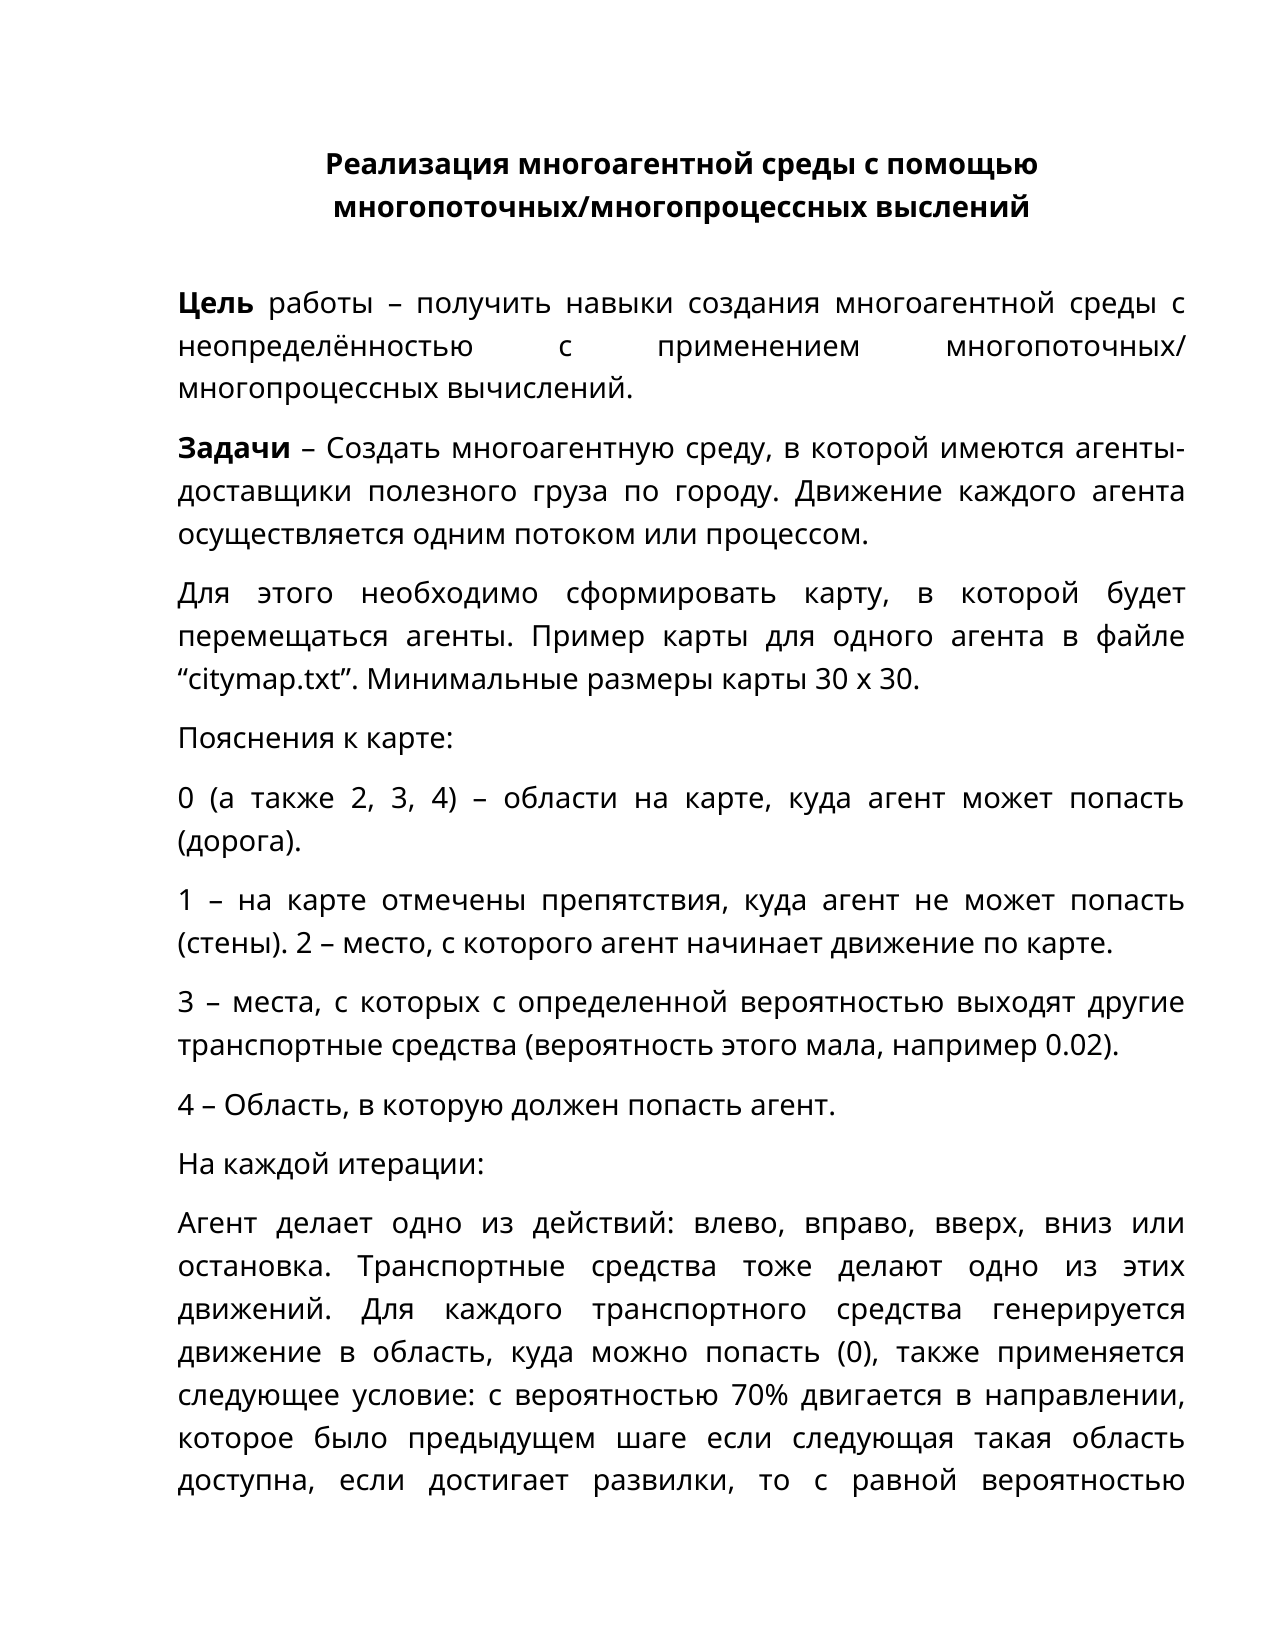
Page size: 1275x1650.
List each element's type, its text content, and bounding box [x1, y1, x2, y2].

text 3 – места, с которых с определенной вероятностью выходят другие транспортные средства (вероятность этого мала, например 0.02). [177, 982, 1186, 1064]
text Пояснения к карте: [177, 717, 1186, 757]
text Цель работы – получить навыки создания многоагентной среды с неопределённостью с применением многопоточных/ многопроцессных вычислений. [177, 282, 1186, 407]
text 0 (а также 2, 3, 4) – области на карте, куда агент может попасть (дорога). [177, 777, 1186, 859]
text Задачи – Создать многоагентную среду, в которой имеются агенты-доставщики полезного груза по городу. Движение каждого агента осуществляется одним потоком или процессом. [177, 427, 1186, 553]
text Для этого необходимо сформировать карту, в которой будет перемещаться агенты. Пример карты для одного агента в файле “citymap.txt”. Минимальные размеры карты 30 x 30. [177, 572, 1186, 698]
text На каждой итерации: [177, 1143, 1186, 1183]
text 4 – Область, в которую должен попасть агент. [177, 1084, 1186, 1123]
text 1 – на карте отмечены препятствия, куда агент не может попасть (стены). 2 – место, с которого агент начинает движение по карте. [177, 879, 1186, 962]
subtitle Реализация многоагентной среды с помощью многопоточных/многопроцессных выслений [177, 143, 1186, 226]
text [177, 1203, 1186, 1499]
